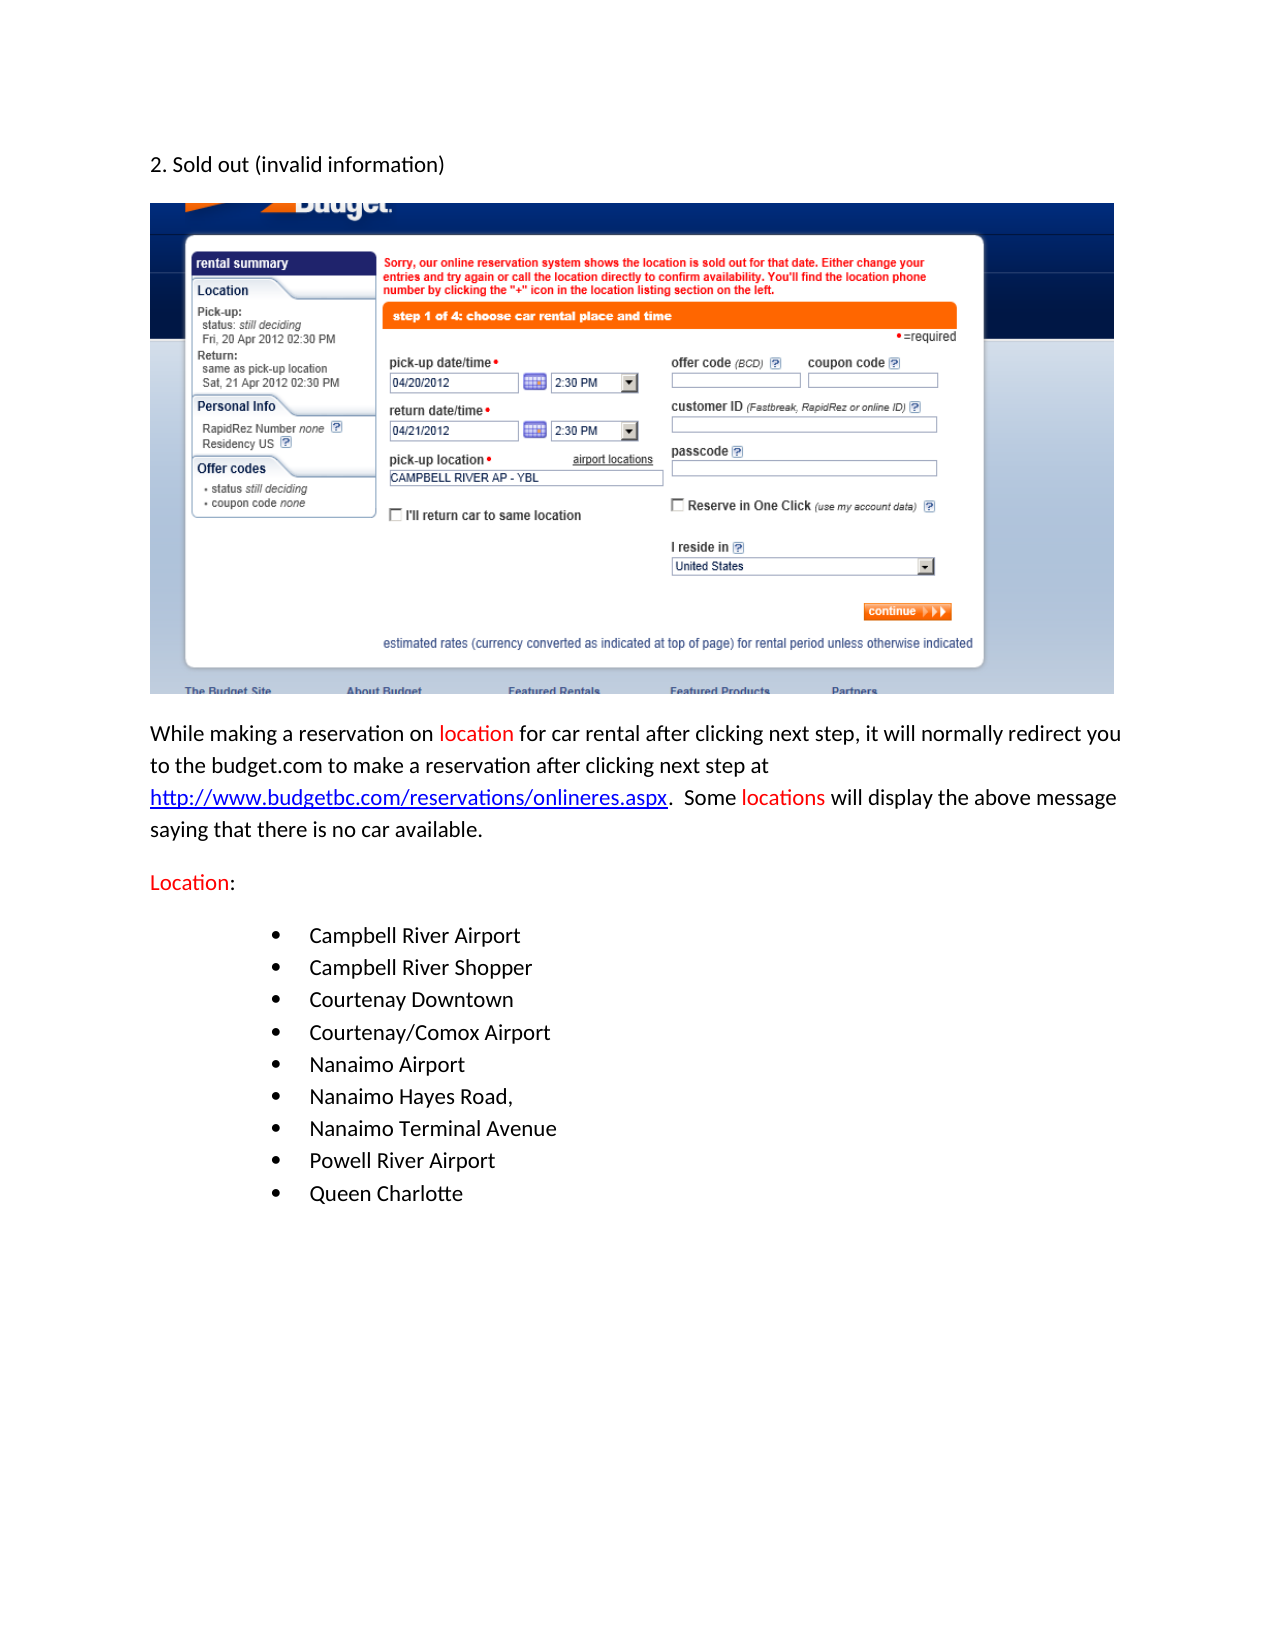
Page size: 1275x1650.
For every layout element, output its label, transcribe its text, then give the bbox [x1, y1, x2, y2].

text Location: [150, 868, 1125, 896]
text 2. Sold out (invalid information) [150, 150, 1125, 178]
list Campbell River Shopper [272, 953, 1125, 981]
text While making a reservation on location for car rental after clicking next step, it will normally redirect you to the budget.com to make a reservation after clicking next step at http://www.budgetbc.com/reservations/onlineres.aspx. Some locations will display the above message saying that there is no car available. [150, 719, 1125, 843]
list Queen Charlotte [272, 1179, 1125, 1207]
list Courtenay/Comox Airport [272, 1018, 1125, 1046]
list Nanaimo Hayes Road, [272, 1082, 1125, 1110]
list Powell River Airport [272, 1147, 1125, 1174]
list Campbell River Airport [272, 921, 1125, 949]
picture [150, 203, 1114, 694]
list Nanaimo Terminal Avenue [272, 1114, 1125, 1142]
list Courtenay Downtown [272, 986, 1125, 1014]
list Nanaimo Airport [272, 1050, 1125, 1078]
